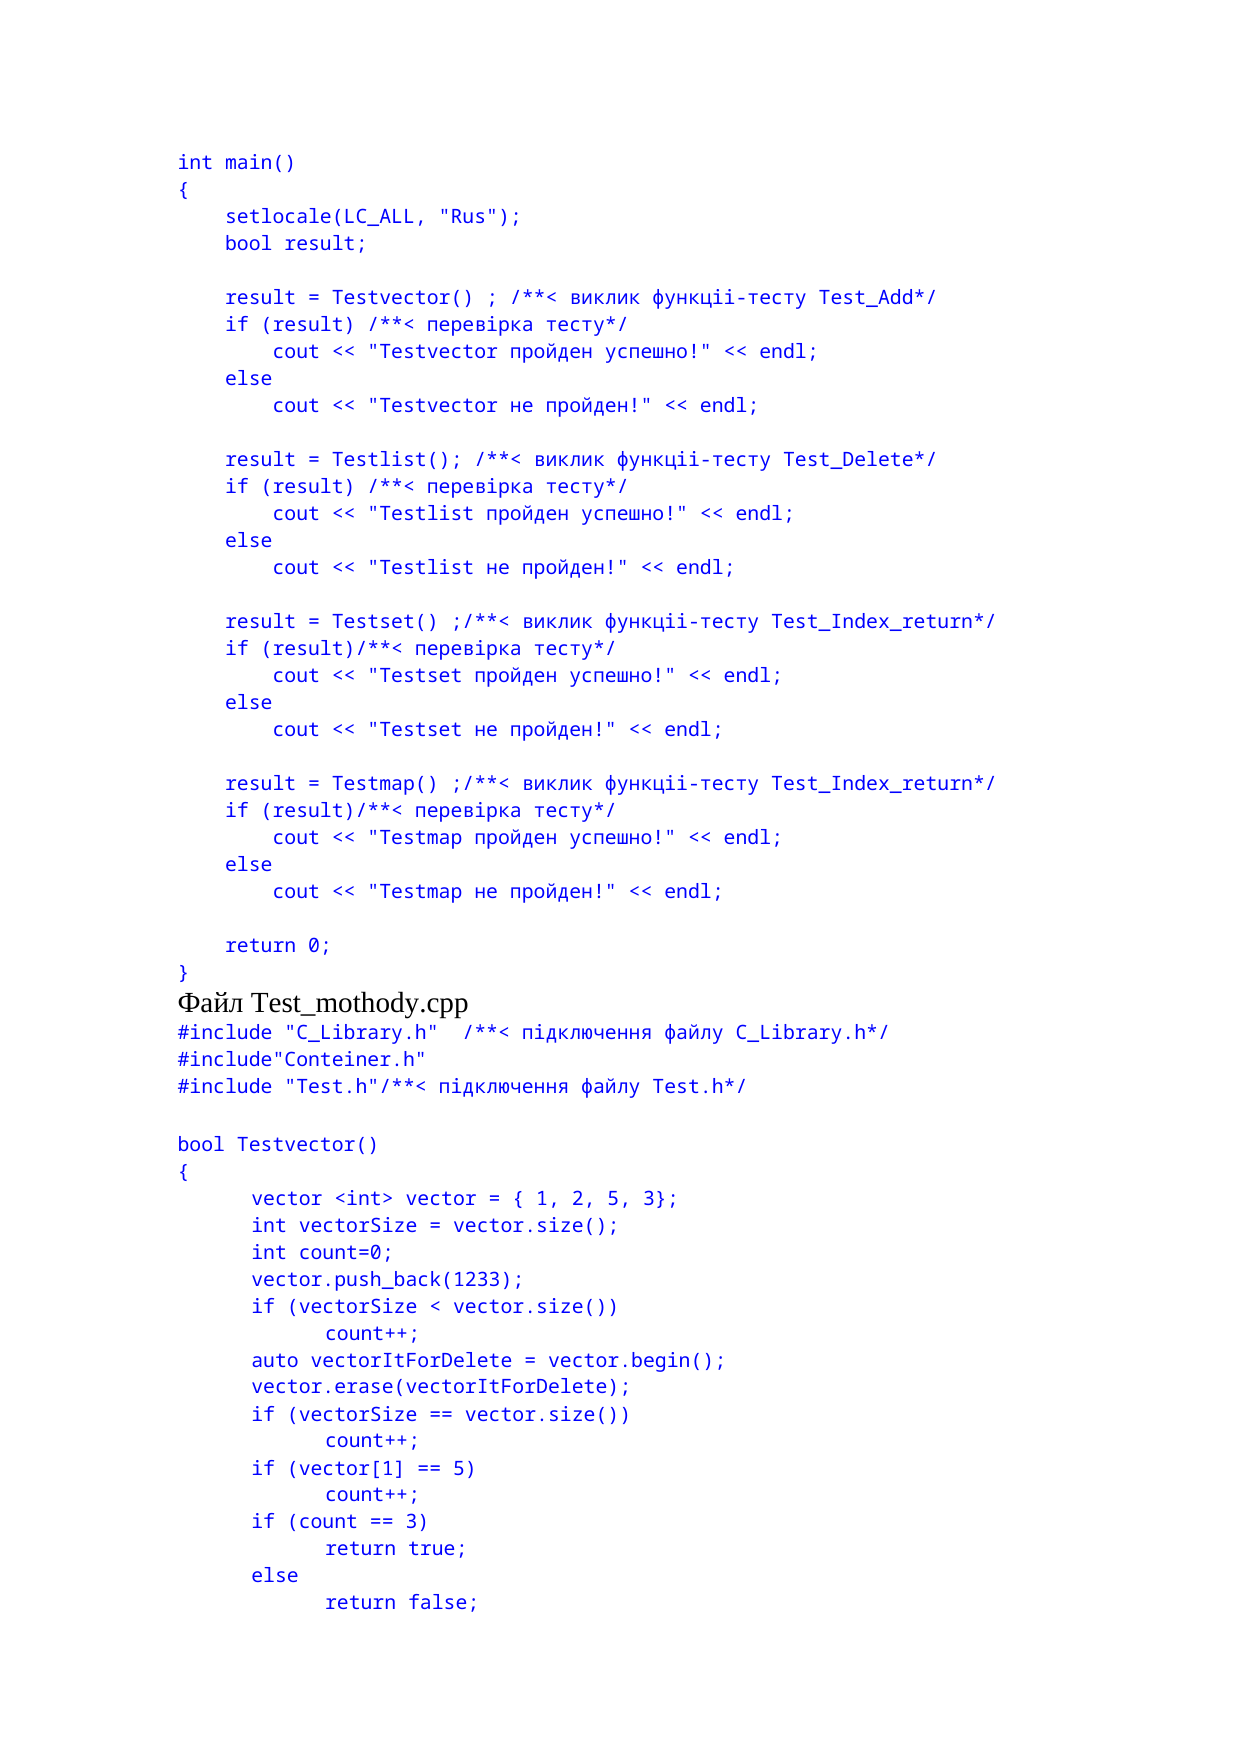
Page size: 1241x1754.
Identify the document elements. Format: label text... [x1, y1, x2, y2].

text return true; [177, 1535, 1152, 1562]
text bool Testvector() [177, 1130, 1152, 1157]
text else [177, 526, 1152, 553]
text cout << "Testset пройден успешно!" << endl; [177, 661, 1152, 688]
text if (count == 3) [177, 1508, 1152, 1535]
text if (result)/**< перевірка тесту*/ [177, 796, 1152, 823]
text result = Testmap() ;/**< виклик функціі-тесту Test_Index_return*/ [177, 769, 1152, 796]
text result = Testvector() ; /**< виклик функціі-тесту Test_Add*/ [177, 283, 1152, 311]
text result = Testlist(); /**< виклик функціі-тесту Test_Delete*/ [177, 445, 1152, 472]
text count++; [177, 1481, 1152, 1508]
text cout << "Testvector не пройден!" << endl; [177, 391, 1152, 418]
text #include"Conteiner.h" [177, 1046, 1152, 1072]
text result = Testset() ;/**< виклик функціі-тесту Test_Index_return*/ [177, 607, 1152, 634]
text cout << "Testmap не пройден!" << endl; [177, 877, 1152, 904]
text cout << "Testlist пройден успешно!" << endl; [177, 499, 1152, 526]
text int main() [177, 149, 1152, 176]
text vector.push_back(1233); [177, 1265, 1152, 1292]
text count++; [177, 1319, 1152, 1346]
text if (result) /**< перевірка тесту*/ [177, 311, 1152, 337]
text vector.erase(vectorItForDelete); [177, 1373, 1152, 1400]
text #include "C_Library.h" /**< підключення файлу C_Library.h*/ [177, 1018, 1152, 1046]
text { [177, 176, 1152, 203]
text if (vectorSize < vector.size()) [177, 1292, 1152, 1319]
text Файл Test_mothody.cpp [177, 985, 1152, 1018]
text } [177, 958, 1152, 985]
text cout << "Testvector пройден успешно!" << endl; [177, 337, 1152, 364]
text if (vectorSize == vector.size()) [177, 1400, 1152, 1427]
text setlocale(LC_ALL, "Rus"); [177, 203, 1152, 229]
text int count=0; [177, 1238, 1152, 1265]
text return 0; [177, 931, 1152, 958]
text return false; [177, 1589, 1152, 1616]
text else [177, 1562, 1152, 1589]
text if (result) /**< перевірка тесту*/ [177, 472, 1152, 499]
text bool result; [177, 229, 1152, 257]
text cout << "Testlist не пройден!" << endl; [177, 553, 1152, 580]
text if (vector[1] == 5) [177, 1454, 1152, 1481]
text else [177, 850, 1152, 877]
text vector <int> vector = { 1, 2, 5, 3}; [177, 1184, 1152, 1211]
text int vectorSize = vector.size(); [177, 1211, 1152, 1238]
text else [177, 688, 1152, 715]
text #include "Test.h"/**< підключення файлу Test.h*/ [177, 1072, 1152, 1099]
text cout << "Testmap пройден успешно!" << endl; [177, 823, 1152, 850]
text count++; [177, 1427, 1152, 1454]
text auto vectorItForDelete = vector.begin(); [177, 1346, 1152, 1373]
text cout << "Testset не пройден!" << endl; [177, 715, 1152, 742]
text else [177, 364, 1152, 391]
text if (result)/**< перевірка тесту*/ [177, 634, 1152, 661]
text { [177, 1157, 1152, 1184]
